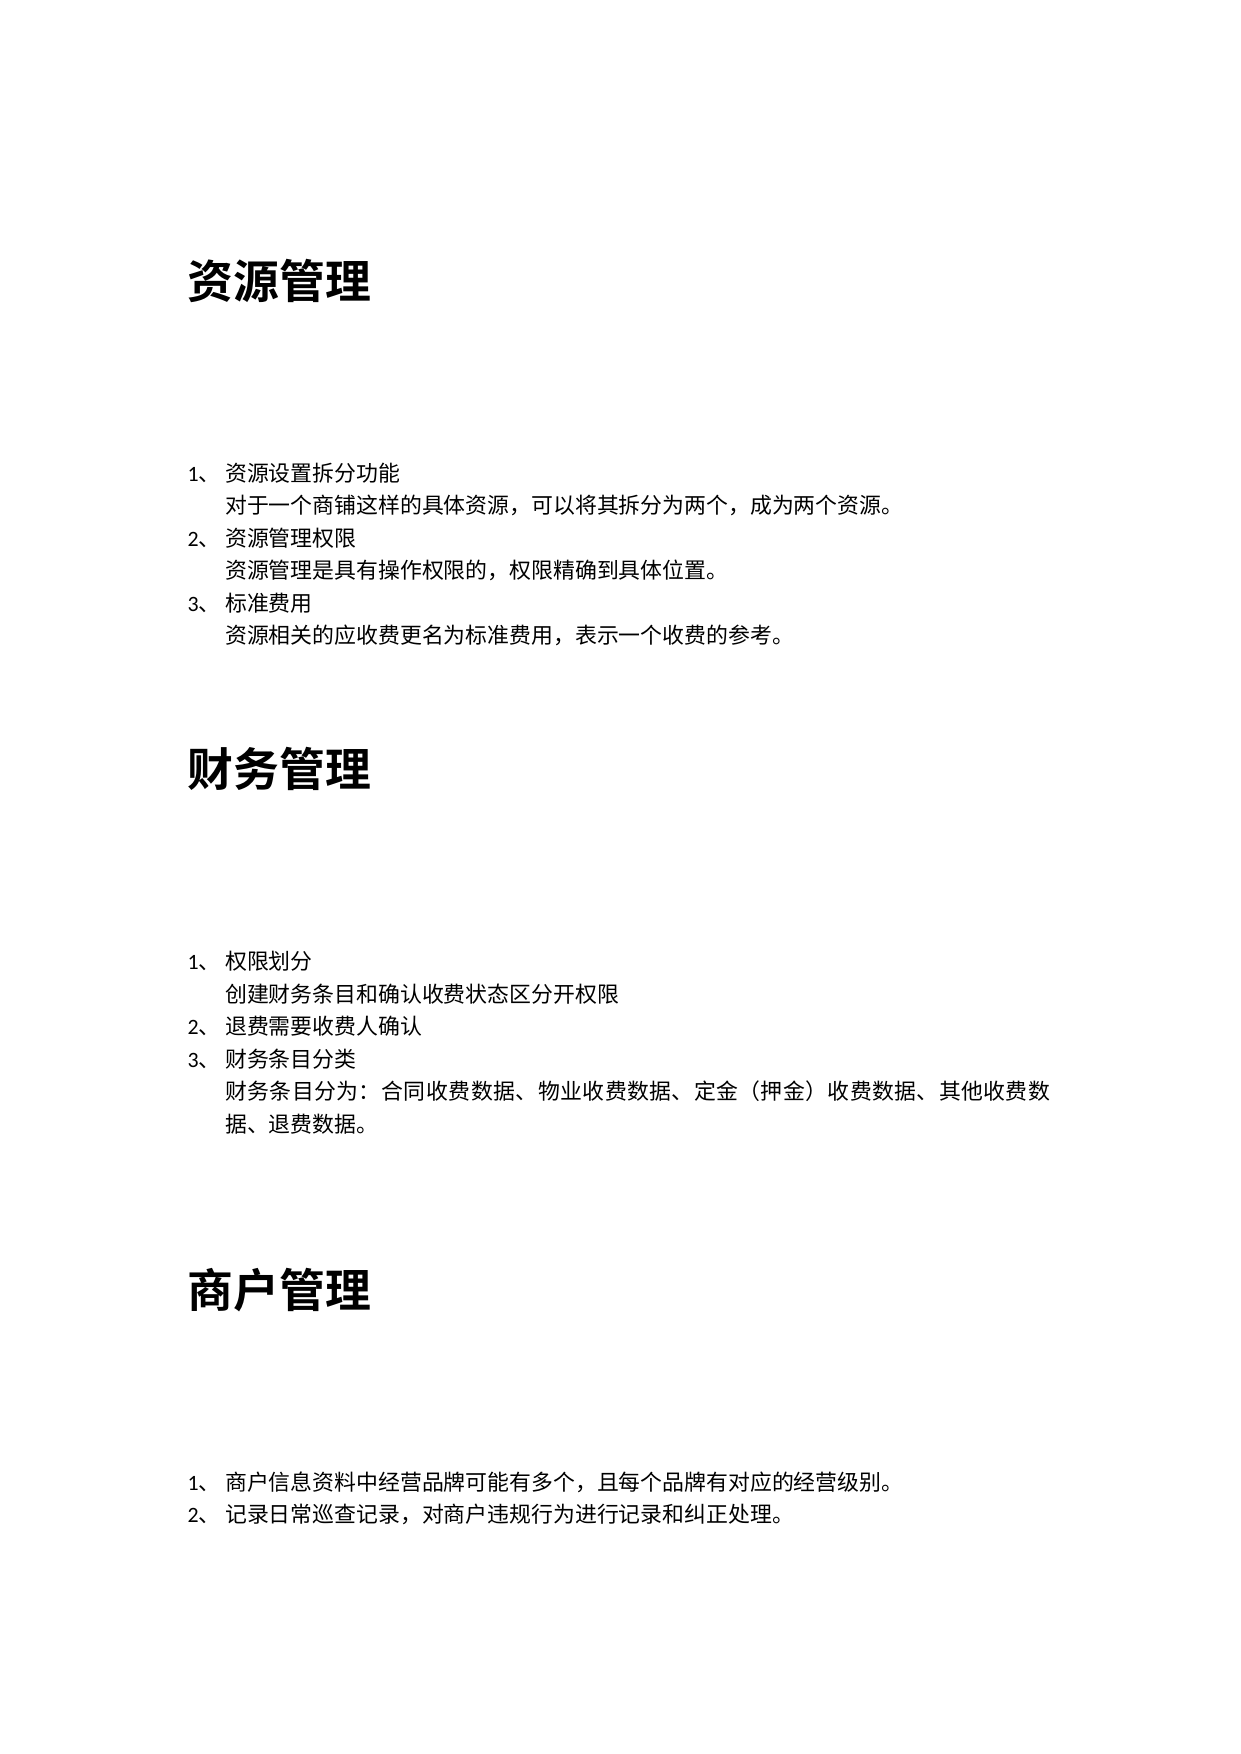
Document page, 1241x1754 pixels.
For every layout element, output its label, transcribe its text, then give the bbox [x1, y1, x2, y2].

subtitle 商户管理 [187, 1239, 1053, 1337]
list 对于一个商铺这样的具体资源，可以将其拆分为两个，成为两个资源。 [225, 488, 1053, 520]
list 资源管理权限 [187, 520, 1053, 553]
subtitle 财务管理 [187, 718, 1053, 816]
list 权限划分 [187, 944, 1053, 976]
list 资源设置拆分功能 [187, 455, 1053, 488]
list 财务条目分为：合同收费数据、物业收费数据、定金（押金）收费数据、其他收费数据、退费数据。 [225, 1074, 1053, 1139]
list 退费需要收费人确认 [187, 1009, 1053, 1041]
list 资源相关的应收费更名为标准费用，表示一个收费的参考。 [225, 618, 1053, 650]
list 标准费用 [187, 585, 1053, 618]
list 商户信息资料中经营品牌可能有多个，且每个品牌有对应的经营级别。 [187, 1464, 1053, 1497]
subtitle 资源管理 [187, 230, 1053, 327]
list 财务条目分类 [187, 1041, 1053, 1074]
list 创建财务条目和确认收费状态区分开权限 [225, 976, 1053, 1009]
list 资源管理是具有操作权限的，权限精确到具体位置。 [225, 553, 1053, 585]
list 记录日常巡查记录，对商户违规行为进行记录和纠正处理。 [187, 1497, 1053, 1529]
